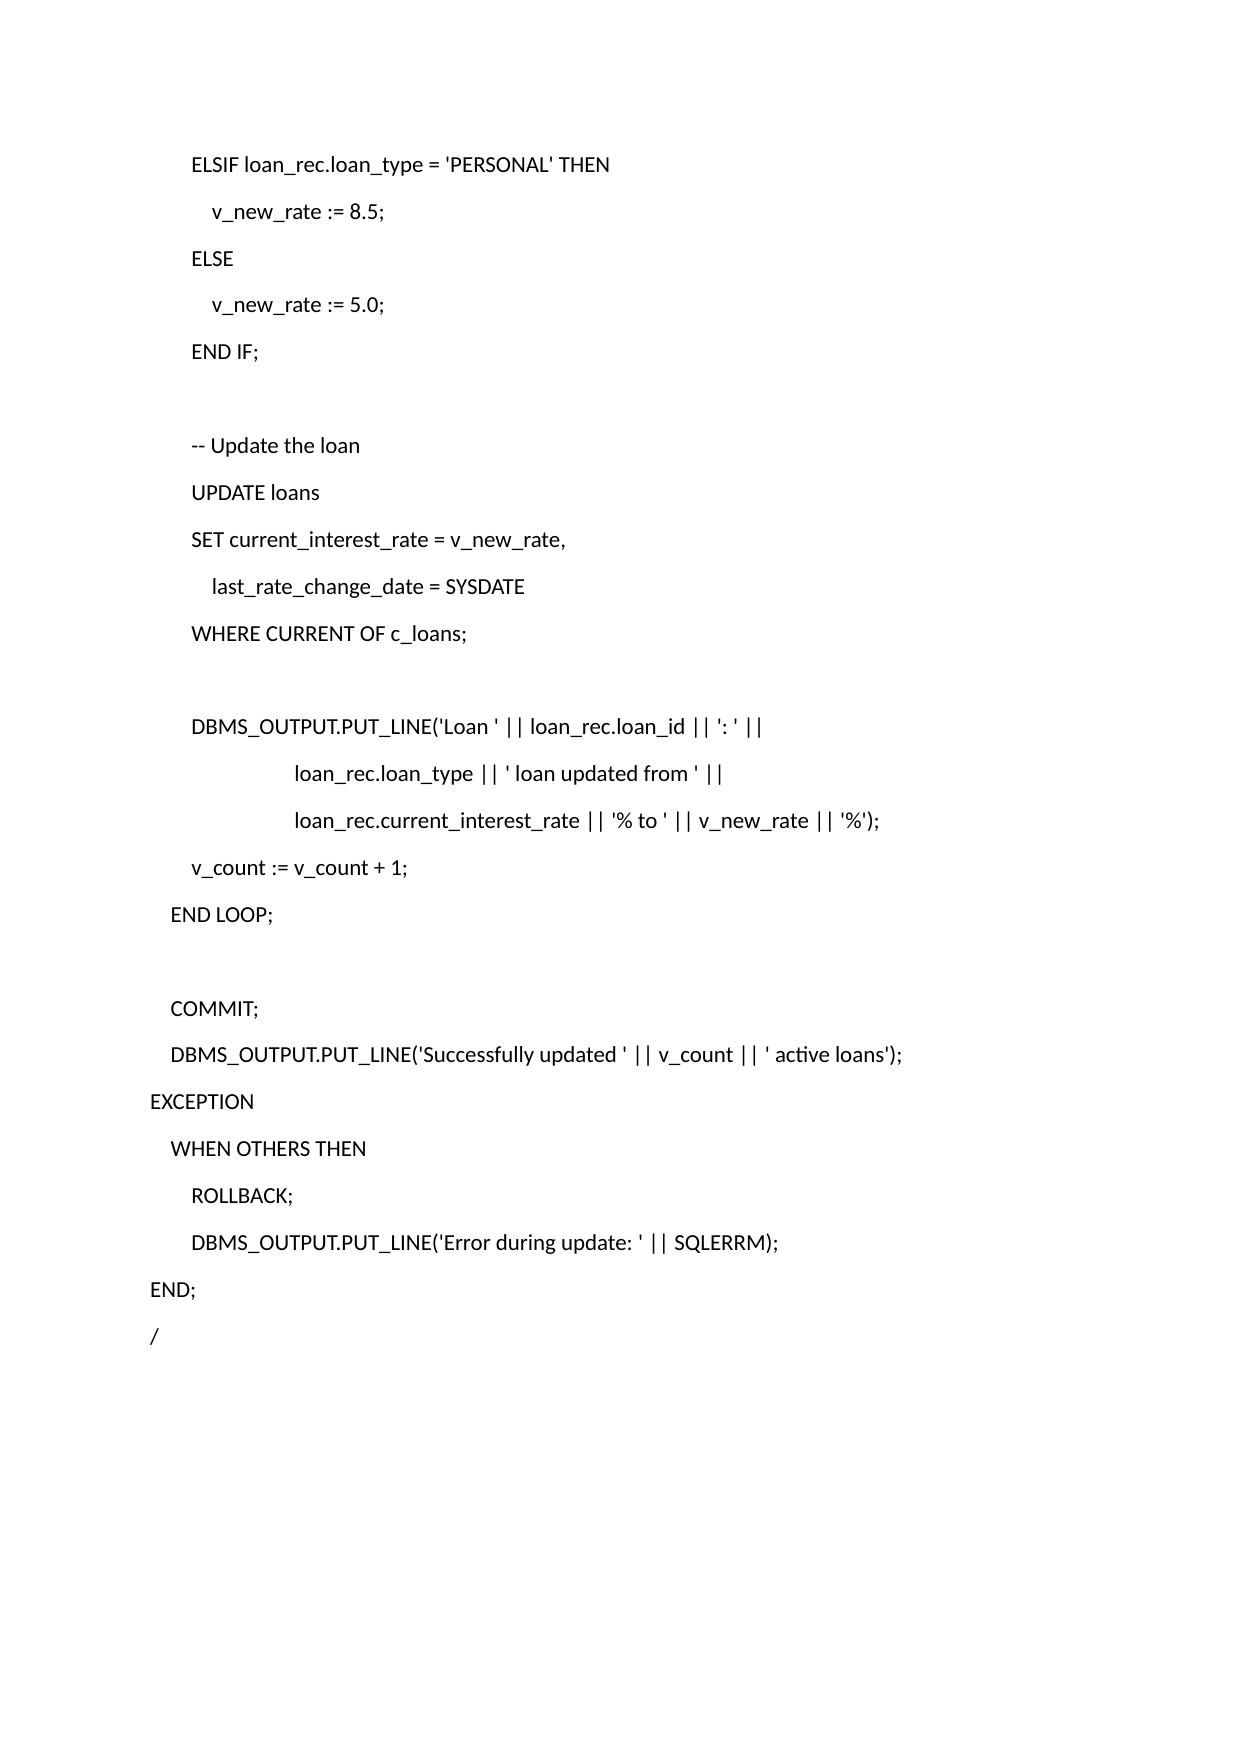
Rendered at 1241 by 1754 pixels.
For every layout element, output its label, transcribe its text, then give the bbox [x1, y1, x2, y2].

text WHERE CURRENT OF c_loans; [150, 619, 1090, 647]
text ELSIF loan_rec.loan_type = 'PERSONAL' THEN [150, 150, 1090, 178]
text loan_rec.loan_type || ' loan updated from ' || [150, 759, 1090, 787]
text UPDATE loans [150, 478, 1090, 506]
text / [150, 1322, 1090, 1350]
text SET current_interest_rate = v_new_rate, [150, 525, 1090, 553]
text v_count := v_count + 1; [150, 853, 1090, 881]
text DBMS_OUTPUT.PUT_LINE('Error during update: ' || SQLERRM); [150, 1228, 1090, 1256]
text DBMS_OUTPUT.PUT_LINE('Successfully updated ' || v_count || ' active loans'); [150, 1041, 1090, 1069]
text WHEN OTHERS THEN [150, 1134, 1090, 1162]
text ROLLBACK; [150, 1181, 1090, 1209]
text EXCEPTION [150, 1087, 1090, 1116]
text v_new_rate := 5.0; [150, 291, 1090, 319]
text END; [150, 1275, 1090, 1303]
text -- Update the loan [150, 431, 1090, 459]
text DBMS_OUTPUT.PUT_LINE('Loan ' || loan_rec.loan_id || ': ' || [150, 712, 1090, 741]
text loan_rec.current_interest_rate || '% to ' || v_new_rate || '%'); [150, 806, 1090, 834]
text ELSE [150, 244, 1090, 272]
text COMMIT; [150, 994, 1090, 1022]
text END IF; [150, 337, 1090, 366]
text last_rate_change_date = SYSDATE [150, 572, 1090, 600]
text END LOOP; [150, 900, 1090, 928]
text v_new_rate := 8.5; [150, 197, 1090, 225]
